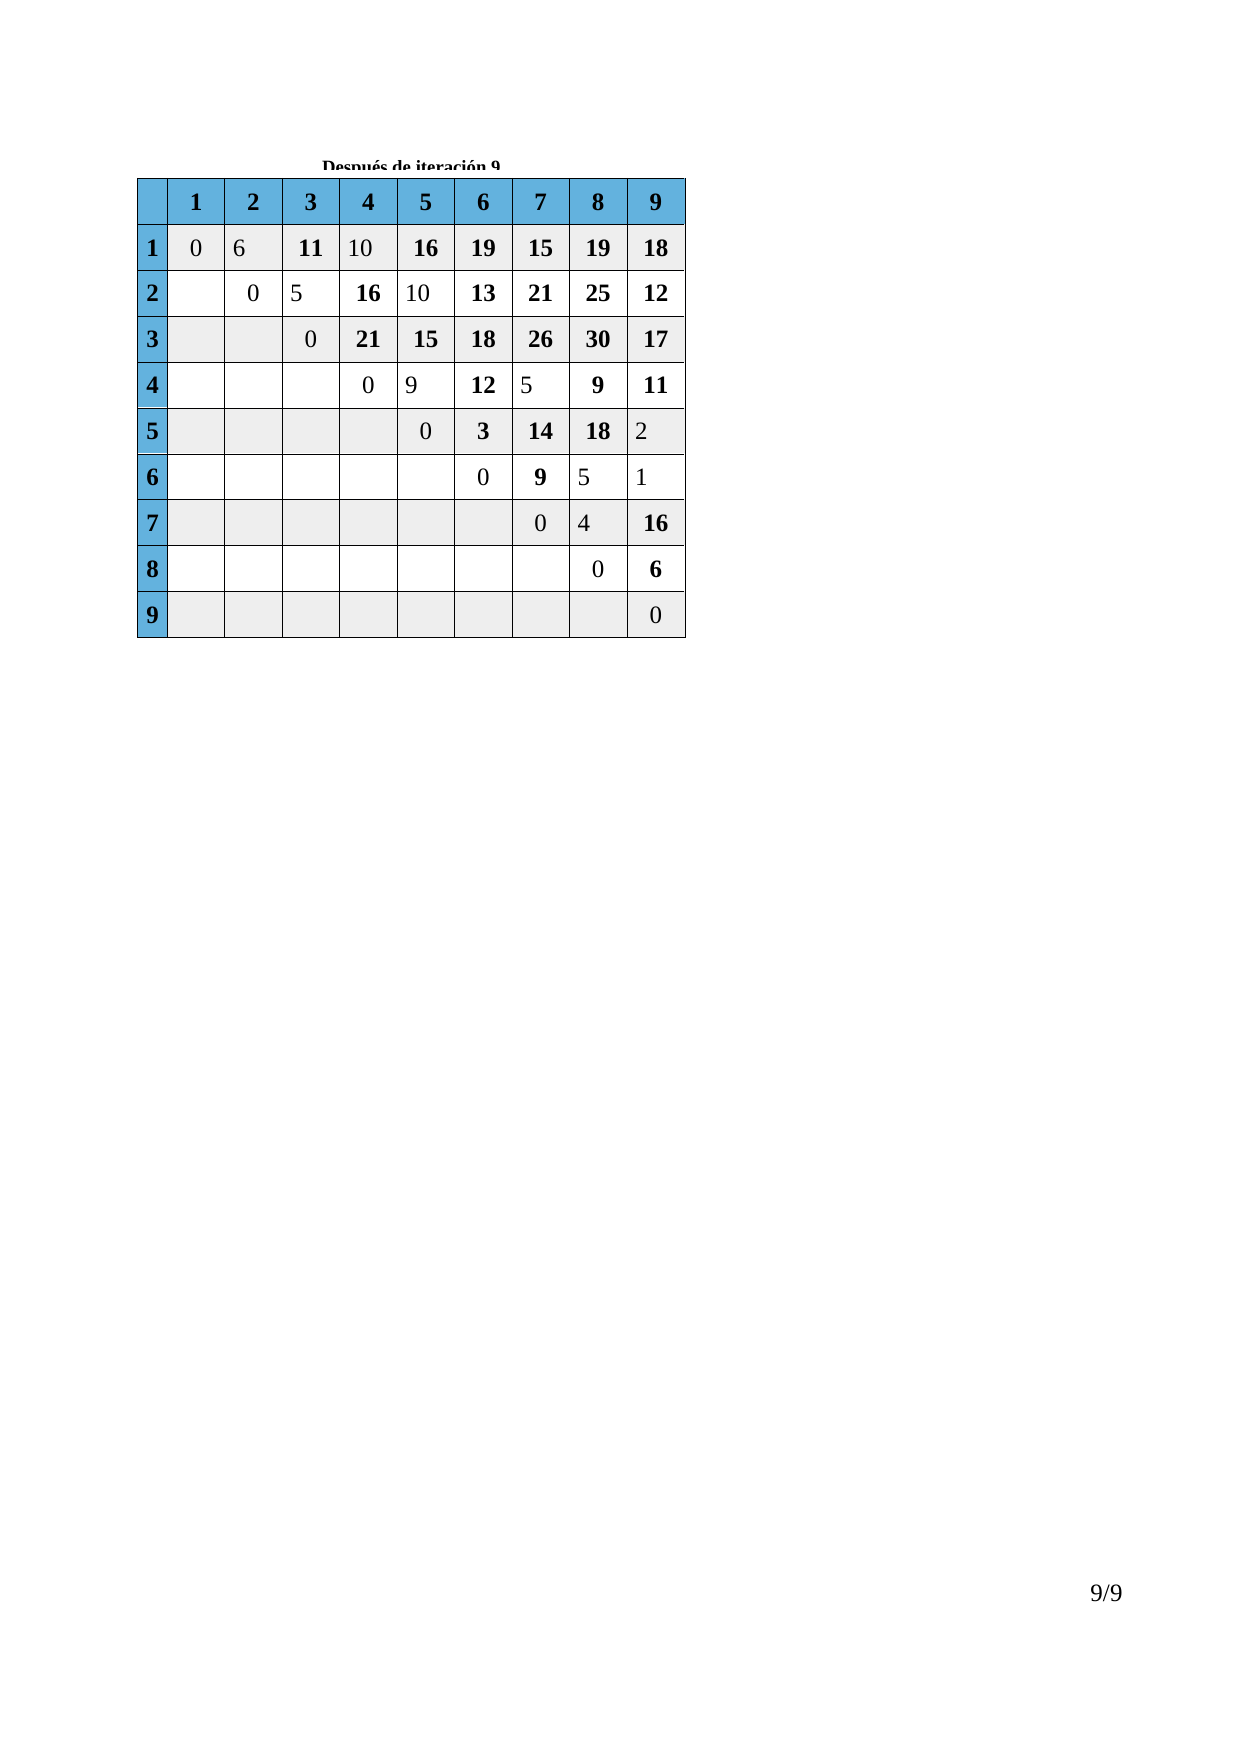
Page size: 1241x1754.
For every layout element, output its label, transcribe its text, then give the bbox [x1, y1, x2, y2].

table_cell [398, 546, 454, 591]
table_cell 4 [570, 500, 627, 545]
table_cell [225, 500, 282, 545]
table_cell 14 [513, 409, 569, 453]
table_cell [283, 363, 339, 407]
table_cell [340, 592, 397, 637]
table_cell 19 [570, 225, 627, 270]
table_cell 8 [138, 546, 167, 591]
table_cell 1 [138, 225, 167, 270]
table_cell 1 [168, 179, 224, 224]
table_cell 18 [628, 224, 685, 270]
table_cell [283, 409, 339, 453]
table_cell [398, 500, 454, 545]
table_cell [168, 455, 224, 499]
table_cell 0 [168, 225, 224, 270]
table_cell 16 [398, 225, 454, 270]
table_cell 4 [340, 179, 397, 224]
table_cell [283, 500, 339, 545]
table_cell [513, 592, 569, 637]
table_cell 25 [570, 271, 627, 316]
table_cell 9 [570, 363, 627, 407]
table_cell [138, 179, 167, 224]
table_cell 21 [340, 317, 397, 362]
table_cell [225, 363, 282, 407]
table_cell 15 [398, 317, 454, 362]
table_cell 9 [138, 592, 167, 637]
table_cell [168, 271, 224, 316]
table_cell 2 [225, 179, 282, 224]
table_cell [340, 500, 397, 545]
table_cell 8 [570, 179, 627, 224]
table_cell 5 [570, 455, 627, 499]
table_cell 30 [570, 317, 627, 362]
table_cell 9 [513, 455, 569, 499]
table_cell 5 [513, 363, 569, 407]
table_cell 7 [513, 179, 569, 224]
table_cell 11 [628, 362, 685, 407]
table_cell [398, 455, 454, 499]
table_cell 3 [138, 317, 167, 362]
table_cell 13 [455, 271, 512, 316]
table_cell 0 [570, 546, 627, 591]
table_cell [168, 592, 224, 637]
table_cell 10 [398, 271, 454, 316]
table_cell 0 [340, 363, 397, 407]
table_cell [168, 363, 224, 407]
table_cell 2 [138, 271, 167, 316]
table_cell 6 [628, 545, 685, 591]
table_cell 1 [628, 454, 685, 499]
table_cell 16 [628, 499, 685, 545]
table_cell 18 [570, 409, 627, 453]
table_cell [455, 592, 512, 637]
table_cell 0 [225, 271, 282, 316]
table_cell [340, 455, 397, 499]
table_cell [225, 409, 282, 453]
table_cell [455, 546, 512, 591]
table_cell [340, 546, 397, 591]
table_cell [168, 500, 224, 545]
table_cell 5 [398, 179, 454, 224]
table_cell [340, 409, 397, 453]
table_cell [570, 592, 627, 637]
table_cell 7 [138, 500, 167, 545]
table_cell [225, 592, 282, 637]
table_cell [283, 592, 339, 637]
table_cell [225, 455, 282, 499]
table_cell 0 [283, 317, 339, 362]
table_cell 6 [455, 179, 512, 224]
table_cell 5 [138, 409, 167, 453]
table_cell 12 [628, 270, 685, 316]
table_cell 19 [455, 225, 512, 270]
table_cell 9 [628, 178, 685, 224]
table_cell 0 [513, 500, 569, 545]
table_cell 17 [628, 316, 685, 362]
table_cell [398, 592, 454, 637]
table_cell 3 [283, 179, 339, 224]
table_cell 16 [340, 271, 397, 316]
table_cell 2 [628, 408, 685, 453]
table_cell 0 [455, 455, 512, 499]
table_cell [283, 455, 339, 499]
table_cell [513, 546, 569, 591]
table_cell [168, 317, 224, 362]
table_cell 11 [283, 225, 339, 270]
table_cell 4 [138, 363, 167, 407]
table_cell [455, 500, 512, 545]
table_cell [168, 546, 224, 591]
table_cell 10 [340, 225, 397, 270]
table_cell 0 [398, 409, 454, 453]
table_cell [225, 546, 282, 591]
table_cell 26 [513, 317, 569, 362]
table_header Después de iteración 9 [138, 148, 685, 178]
table_cell [225, 317, 282, 362]
table_cell 18 [455, 317, 512, 362]
table_cell [168, 409, 224, 453]
table_cell 5 [283, 271, 339, 316]
table_cell 0 [628, 591, 685, 637]
table_cell 15 [513, 225, 569, 270]
table_cell [283, 546, 339, 591]
table_cell 6 [138, 455, 167, 499]
table_cell 3 [455, 409, 512, 453]
table_cell 9 [398, 363, 454, 407]
table_cell 6 [225, 225, 282, 270]
table_cell 12 [455, 363, 512, 407]
table_cell 21 [513, 271, 569, 316]
